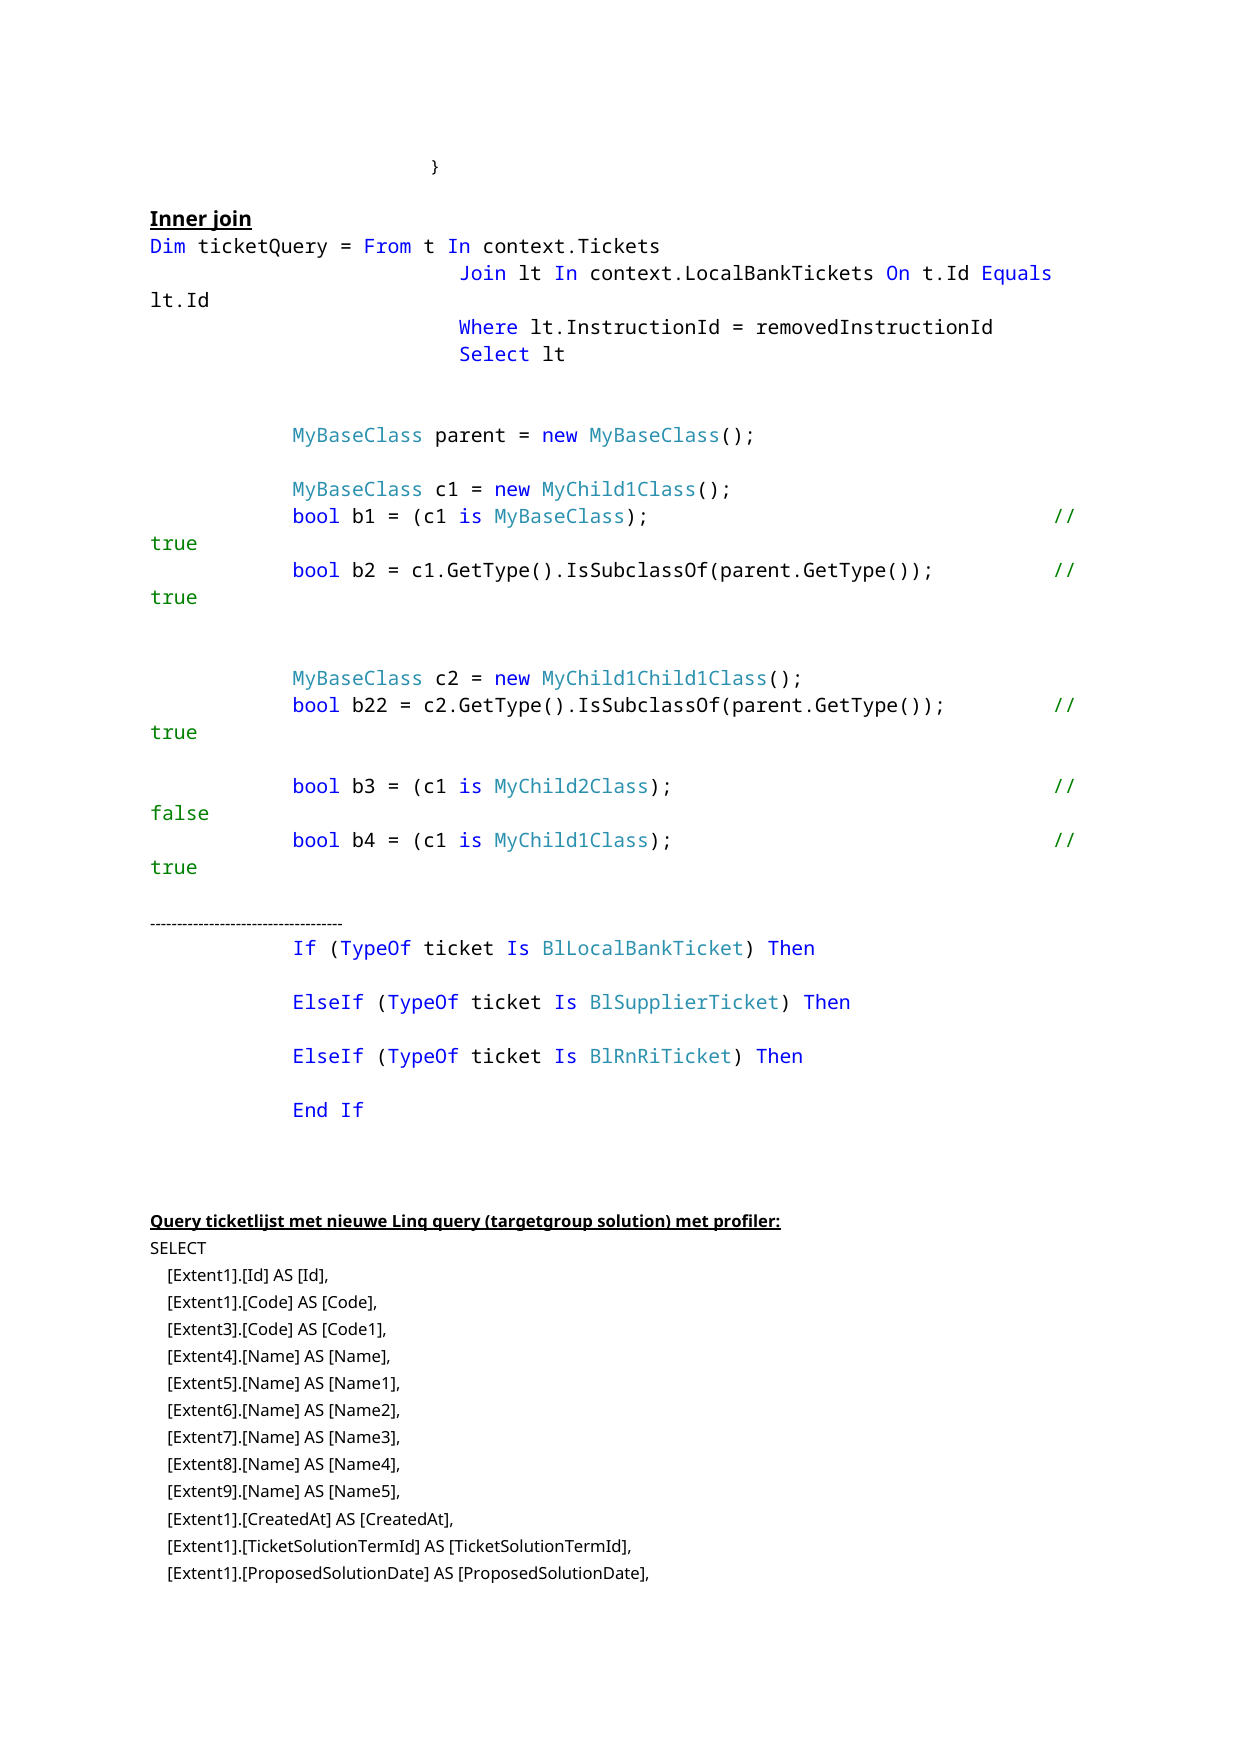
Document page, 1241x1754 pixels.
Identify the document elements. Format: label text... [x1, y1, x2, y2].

text MyBaseClass parent = new MyBaseClass(); [150, 422, 1090, 449]
text MyBaseClass c2 = new MyChild1Child1Class(); [150, 664, 1090, 691]
text [Extent1].[Id] AS [Id], [150, 1259, 1090, 1286]
text ElseIf (TypeOf ticket Is BlRnRiTicket) Then [150, 1043, 1090, 1069]
text MyBaseClass c1 = new MyChild1Class(); [150, 476, 1090, 503]
text bool b22 = c2.GetType().IsSubclassOf(parent.GetType()); // true [150, 691, 1090, 745]
text Inner join [150, 204, 1090, 233]
text Query ticketlijst met nieuwe Linq query (targetgroup solution) met profiler: [150, 1205, 1090, 1232]
text bool b3 = (c1 is MyChild2Class); // false [150, 772, 1090, 826]
text [Extent7].[Name] AS [Name3], [150, 1422, 1090, 1449]
text bool b2 = c1.GetType().IsSubclassOf(parent.GetType()); // true [150, 557, 1090, 611]
text } [150, 150, 1090, 177]
text [Extent5].[Name] AS [Name1], [150, 1367, 1090, 1394]
text [Extent4].[Name] AS [Name], [150, 1340, 1090, 1367]
text [Extent3].[Code] AS [Code1], [150, 1313, 1090, 1340]
text [Extent1].[CreatedAt] AS [CreatedAt], [150, 1503, 1090, 1530]
text [Extent9].[Name] AS [Name5], [150, 1476, 1090, 1503]
text End If [150, 1097, 1090, 1124]
text [Extent1].[TicketSolutionTermId] AS [TicketSolutionTermId], [150, 1530, 1090, 1557]
text [Extent8].[Name] AS [Name4], [150, 1449, 1090, 1476]
text bool b4 = (c1 is MyChild1Class); // true [150, 826, 1090, 881]
text Where lt.InstructionId = removedInstructionId [150, 313, 1090, 341]
text ElseIf (TypeOf ticket Is BlSupplierTicket) Then [150, 989, 1090, 1016]
text SELECT [150, 1232, 1090, 1259]
text Join lt In context.LocalBankTickets On t.Id Equals lt.Id [150, 259, 1090, 313]
text ------------------------------------ [150, 908, 1090, 935]
text Dim ticketQuery = From t In context.Tickets [150, 233, 1090, 259]
text Select lt [150, 341, 1090, 368]
text bool b1 = (c1 is MyBaseClass); // true [150, 503, 1090, 557]
text [Extent1].[Code] AS [Code], [150, 1286, 1090, 1313]
text [Extent1].[ProposedSolutionDate] AS [ProposedSolutionDate], [150, 1557, 1090, 1584]
text [Extent6].[Name] AS [Name2], [150, 1394, 1090, 1422]
text If (TypeOf ticket Is BlLocalBankTicket) Then [150, 935, 1090, 962]
